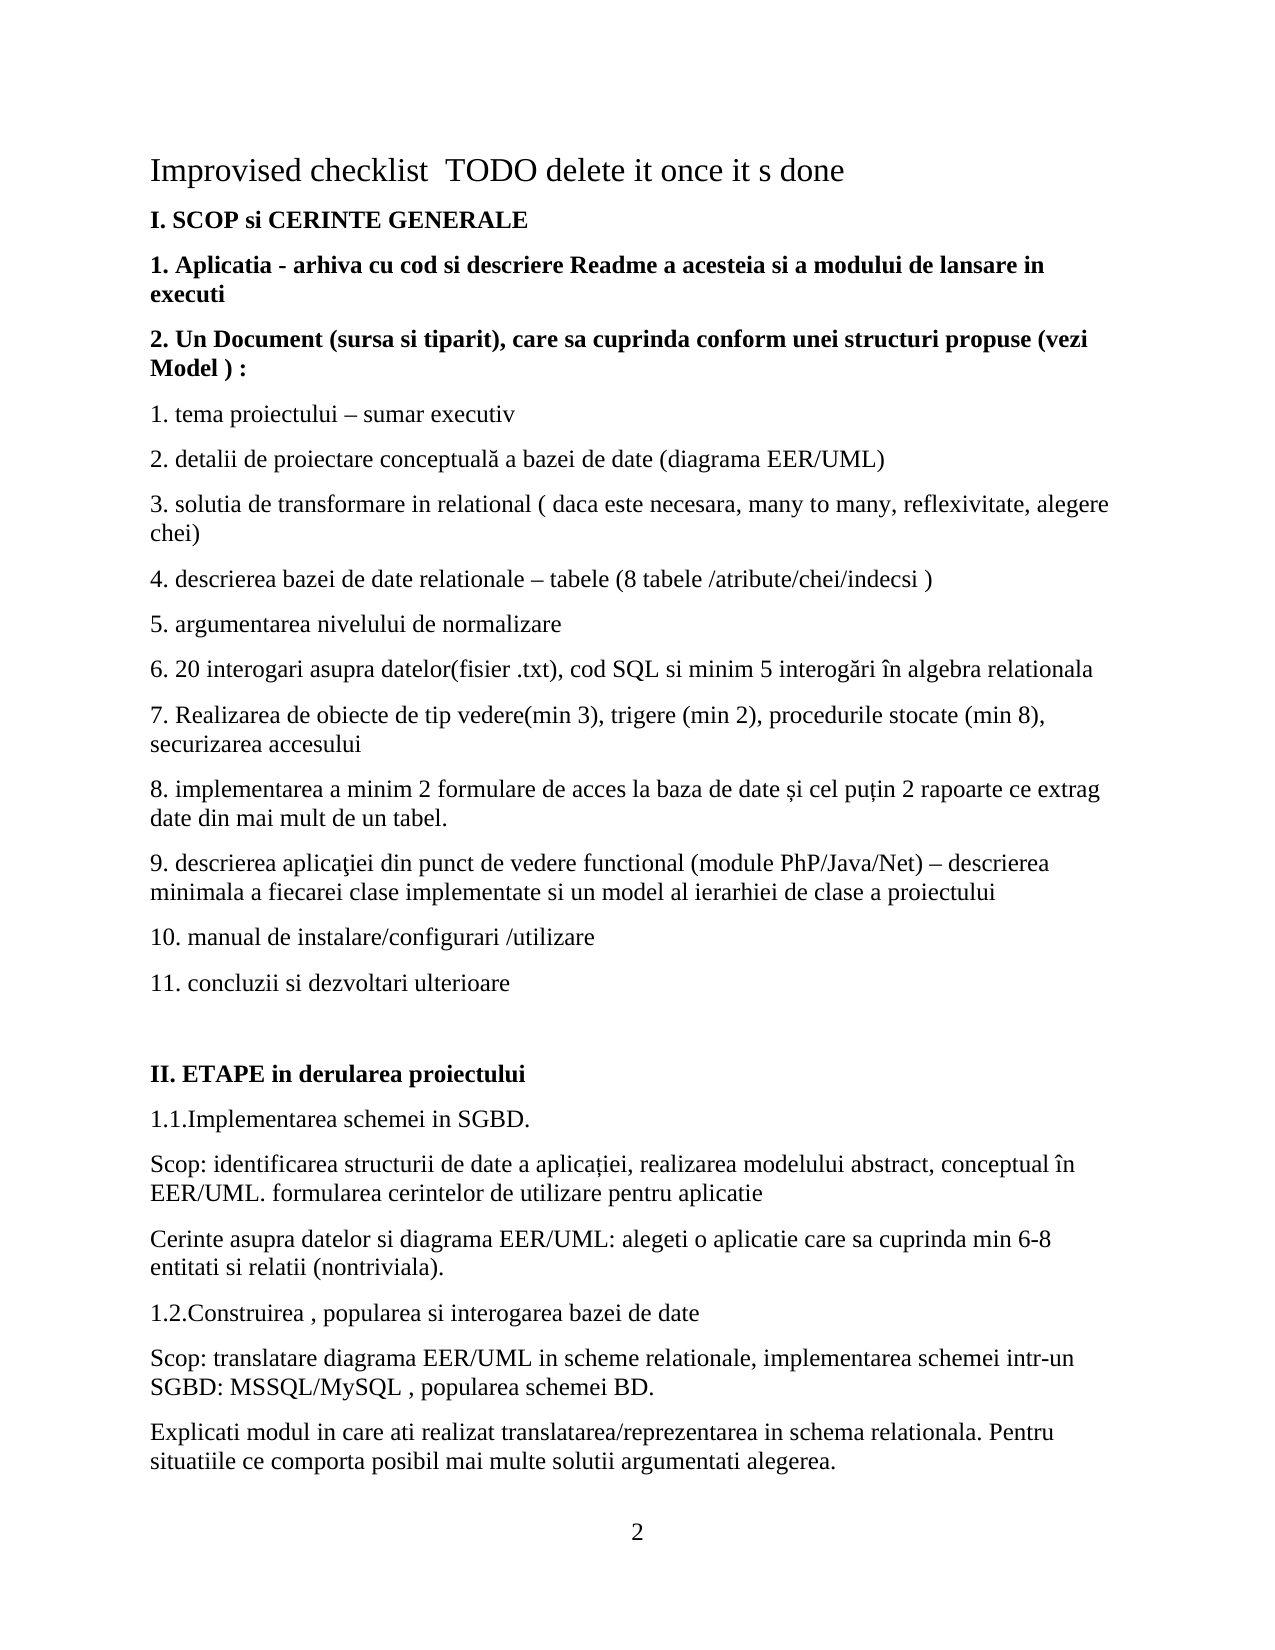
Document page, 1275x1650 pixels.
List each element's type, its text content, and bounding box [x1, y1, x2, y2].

text 2. Un Document (sursa si tiparit), care sa cuprinda conform unei structuri propuse (vezi Model ) : [150, 324, 1125, 382]
text II. ETAPE in derularea proiectului [150, 1059, 1125, 1087]
text I. SCOP si CERINTE GENERALE [150, 205, 1125, 234]
text 4. descrierea bazei de date relationale – tabele (8 tabele /atribute/chei/indecsi ) [150, 564, 1125, 592]
text 1.1.Implementarea schemei in SGBD. [150, 1104, 1125, 1133]
text 10. manual de instalare/configurari /utilizare [150, 922, 1125, 951]
text 5. argumentarea nivelului de normalizare [150, 609, 1125, 638]
text 8. implementarea a minim 2 formulare de acces la baza de date și cel puțin 2 rapoarte ce extrag date din mai mult de un tabel. [150, 774, 1125, 832]
text 3. solutia de transformare in relational ( daca este necesara, many to many, reflexivitate, alegere chei) [150, 489, 1125, 547]
text 1. Aplicatia - arhiva cu cod si descriere Readme a acesteia si a modului de lansare in executi [150, 250, 1125, 308]
text 1.2.Construirea , popularea si interogarea bazei de date [150, 1298, 1125, 1327]
text 9. descrierea aplicaţiei din punct de vedere functional (module PhP/Java/Net) – descrierea minimala a fiecarei clase implementate si un model al ierarhiei de clase a proiectului [150, 848, 1125, 906]
text 6. 20 interogari asupra datelor(fisier .txt), cod SQL si minim 5 interogări în algebra relationala [150, 654, 1125, 683]
text Scop: identificarea structurii de date a aplicației, realizarea modelului abstract, conceptual în EER/UML. formularea cerintelor de utilizare pentru aplicatie [150, 1149, 1125, 1207]
text Cerinte asupra datelor si diagrama EER/UML: alegeti o aplicatie care sa cuprinda min 6-8 entitati si relatii (nontriviala). [150, 1224, 1125, 1281]
text Scop: translatare diagrama EER/UML in scheme relationale, implementarea schemei intr-un SGBD: MSSQL/MySQL , popularea schemei BD. [150, 1343, 1125, 1401]
text Improvised checklist TODO delete it once it s done [150, 150, 1125, 188]
text Explicati modul in care ati realizat translatarea/reprezentarea in schema relationala. Pentru situatiile ce comporta posibil mai multe solutii argumentati alegerea. [150, 1417, 1125, 1475]
text 1. tema proiectului – sumar executiv [150, 399, 1125, 427]
text 2. detalii de proiectare conceptuală a bazei de date (diagrama EER/UML) [150, 444, 1125, 473]
text 11. concluzii si dezvoltari ulterioare [150, 968, 1125, 997]
text 7. Realizarea de obiecte de tip vedere(min 3), trigere (min 2), procedurile stocate (min 8), securizarea accesului [150, 700, 1125, 757]
